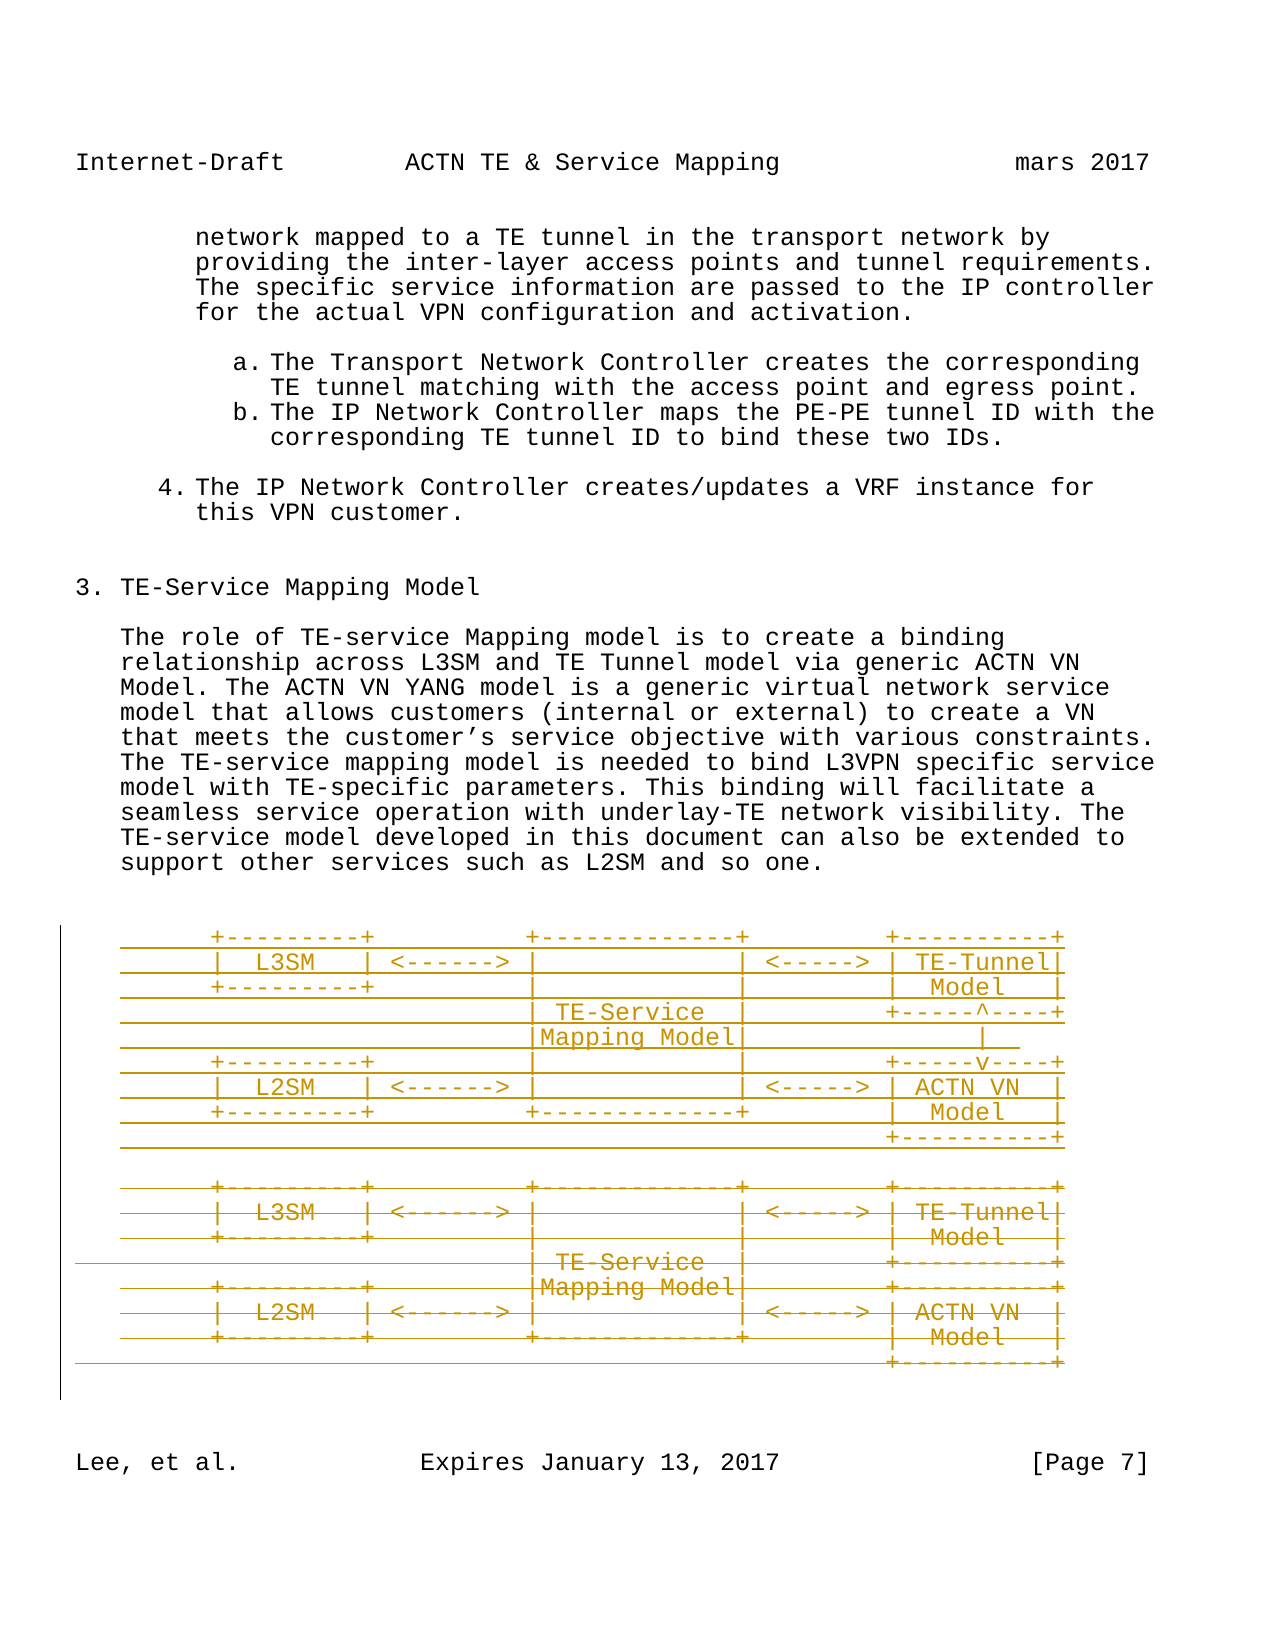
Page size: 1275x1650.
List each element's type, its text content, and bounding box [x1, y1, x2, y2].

text The role of TE-service Mapping model is to create a binding relationship across L3SM and TE Tunnel model via generic ACTN VN Model. The ACTN VN YANG model is a generic virtual network service model that allows customers (internal or external) to create a VN that meets the customer’s service objective with various constraints. The TE-service mapping model is needed to bind L3VPN specific service model with TE-specific parameters. This binding will facilitate a seamless service operation with underlay-TE network visibility. The TE-service model developed in this document can also be extended to support other services such as L2SM and so one. [120, 625, 1155, 875]
list The Transport Network Controller creates the corresponding TE tunnel matching with the access point and egress point. [232, 350, 1155, 400]
subtitle TE-Service Mapping Model [75, 575, 1155, 600]
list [157, 225, 1155, 325]
list The IP Network Controller creates/updates a VRF instance for this VPN customer. [157, 475, 1155, 525]
list The IP Network Controller maps the PE-PE tunnel ID with the corresponding TE tunnel ID to bind these two IDs. [232, 400, 1155, 450]
